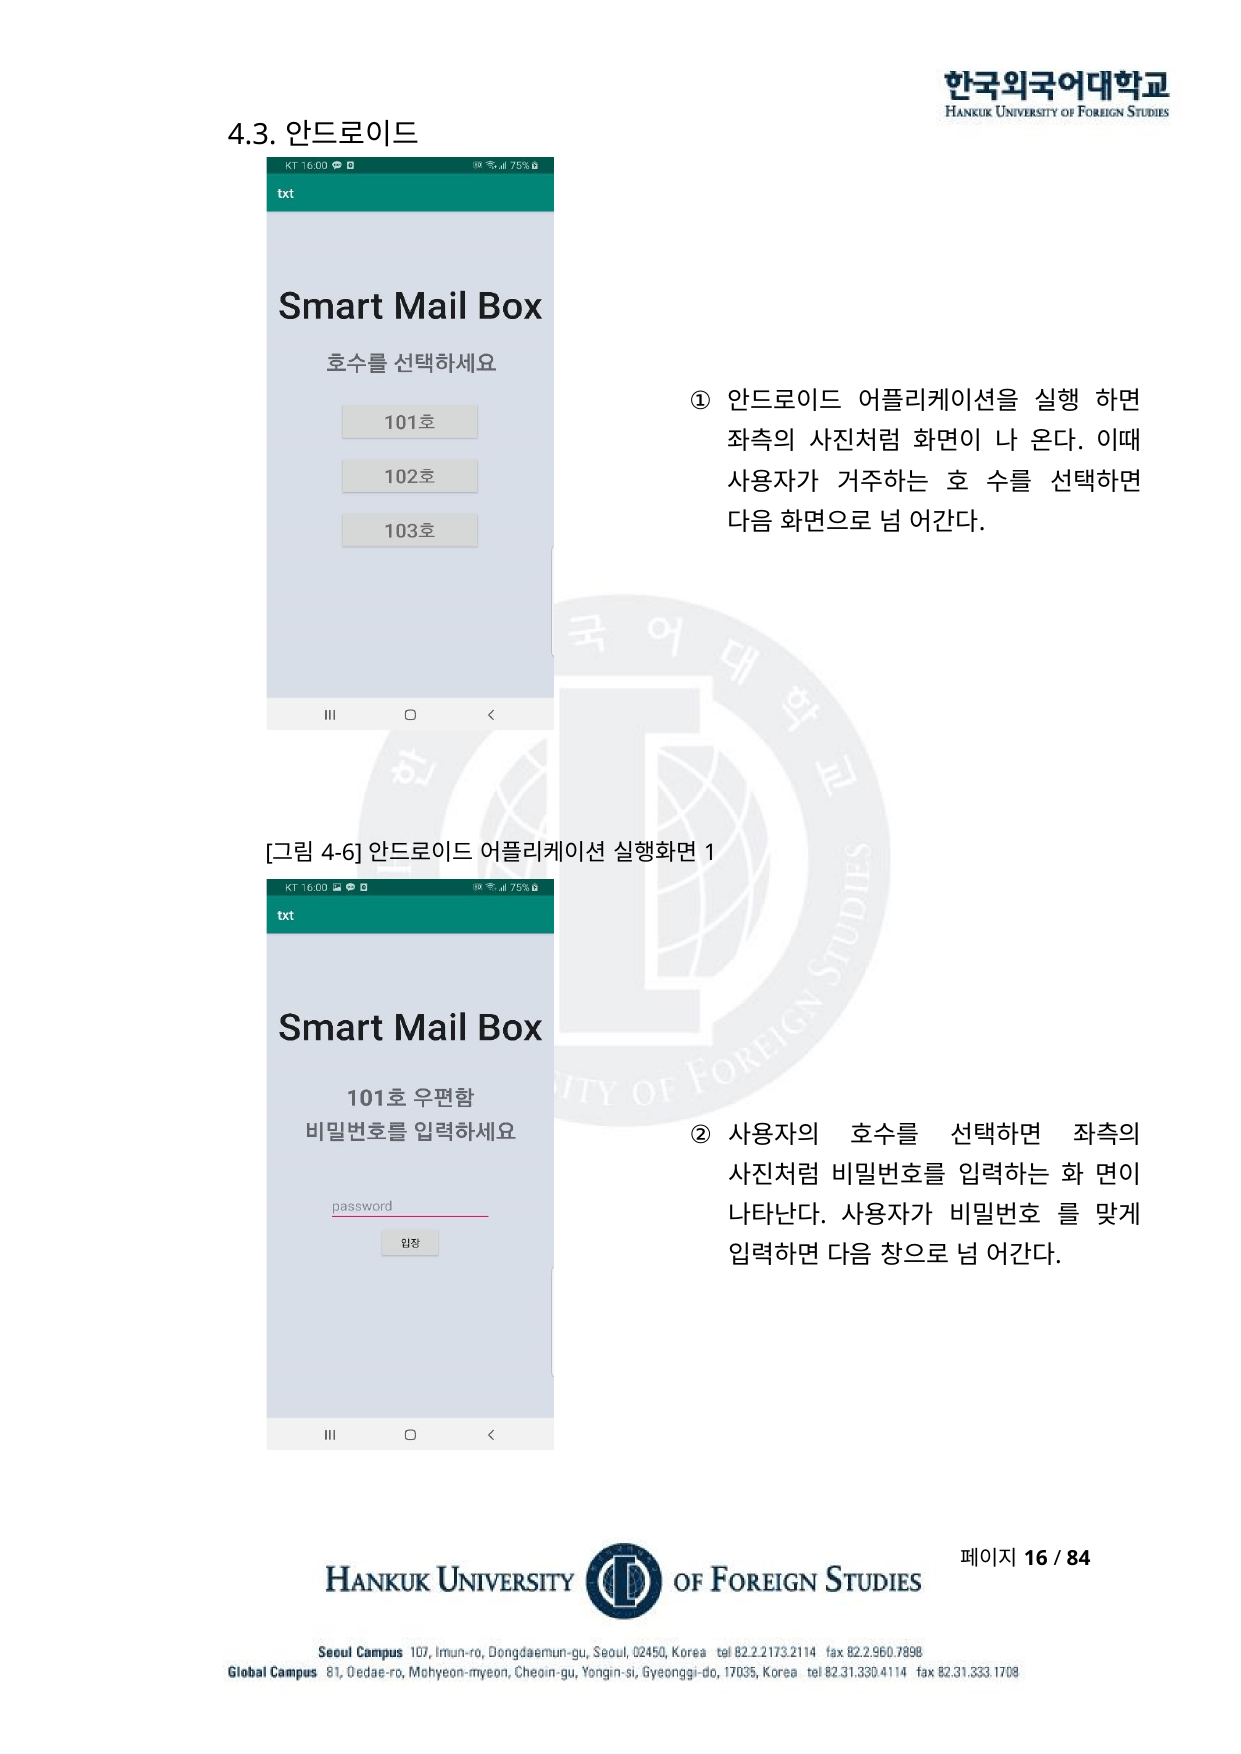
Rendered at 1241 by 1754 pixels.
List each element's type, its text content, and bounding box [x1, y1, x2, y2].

text [그림 4-6] 안드로이드 어플리케이션 실행화면 1 [265, 834, 1216, 867]
list 사용자의 호수를 선택하면 좌측의 사진처럼 비밀번호를 입력하는 화 면이 나타난다. 사용자가 비밀번호 를 맞게 입력하면 다음 창으로 넘 어간다. [554, 1114, 1142, 1271]
picture [0, 0, 1241, 1736]
subtitle 4.3. 안드로이드 [228, 111, 1216, 153]
list 안드로이드 어플리케이션을 실행 하면 좌측의 사진처럼 화면이 나 온다. 이때 사용자가 거주하는 호 수를 선택하면 다음 화면으로 넘 어간다. [554, 381, 1142, 537]
